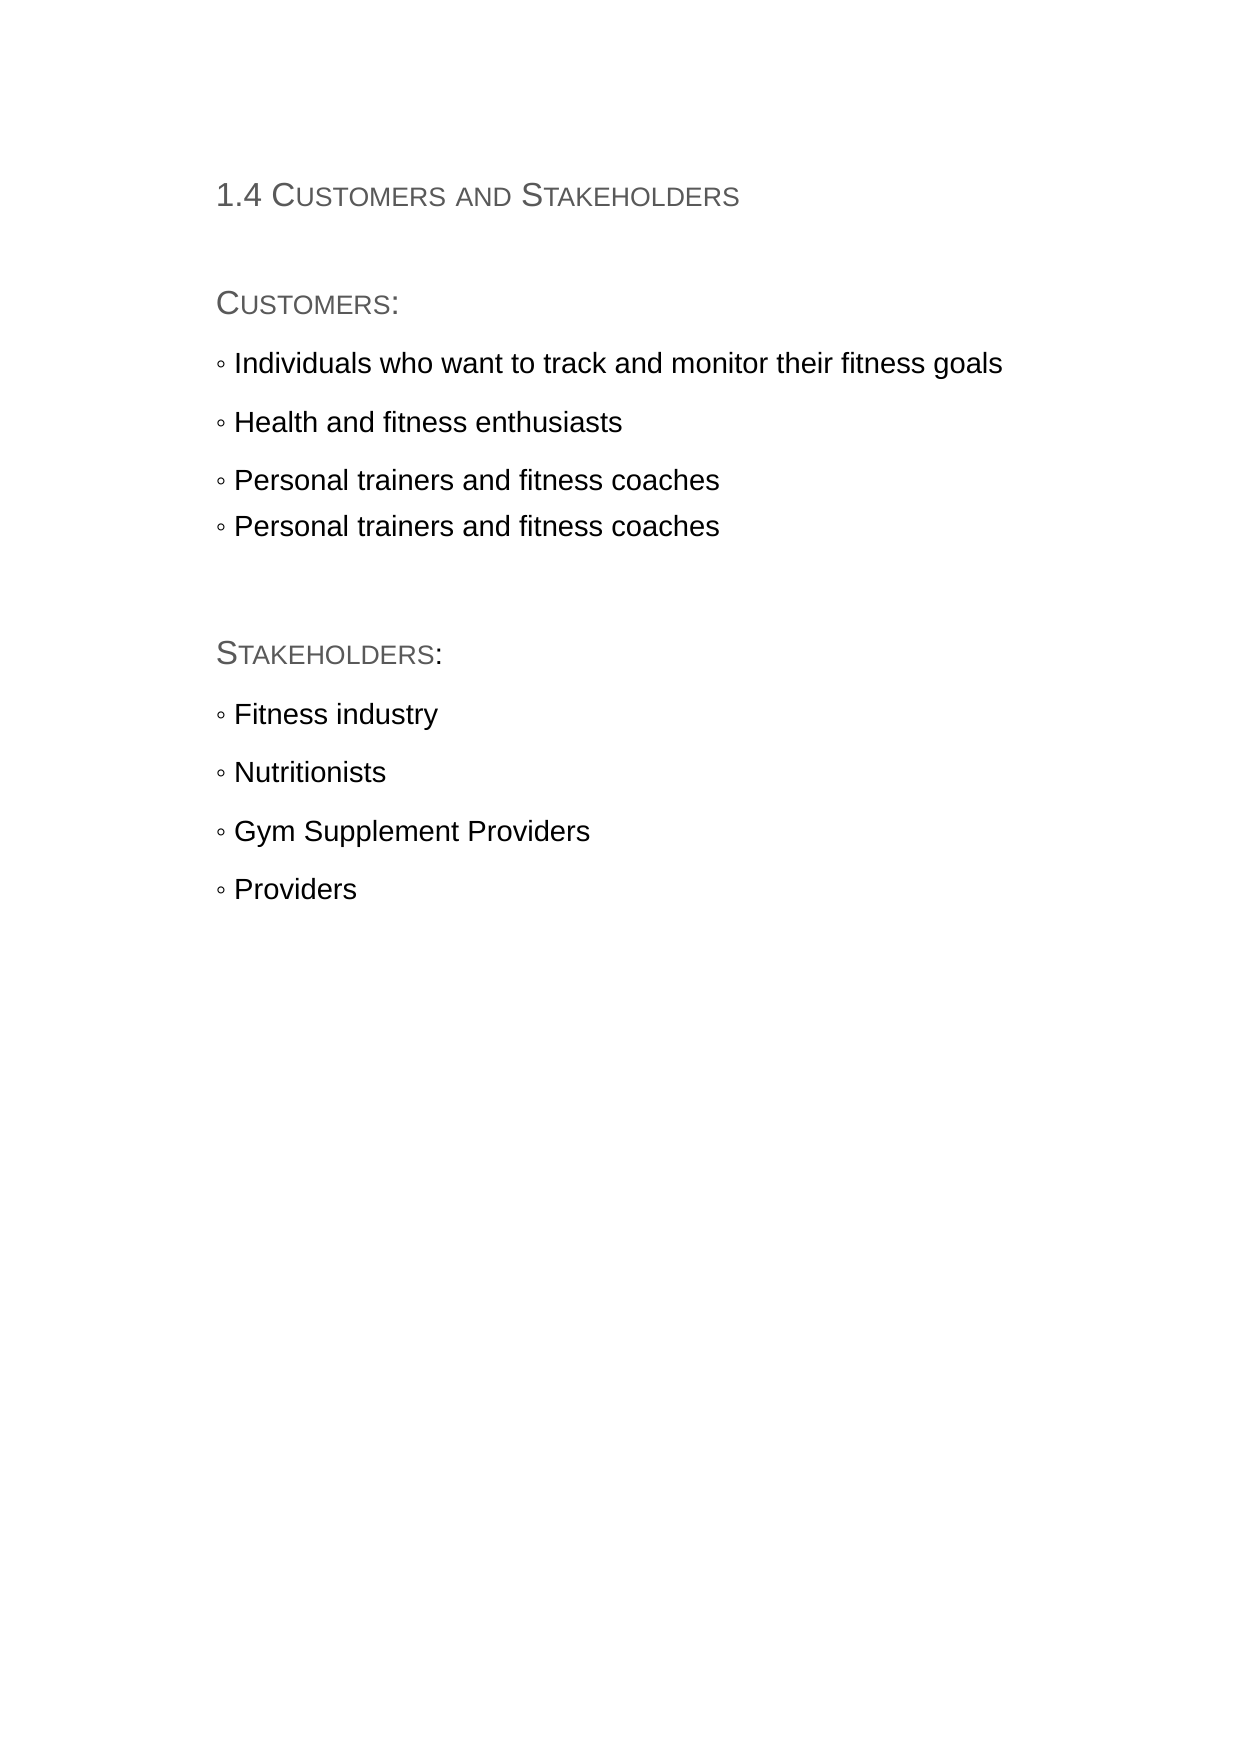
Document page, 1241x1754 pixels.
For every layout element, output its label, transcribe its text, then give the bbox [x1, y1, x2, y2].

subtitle ◦ Fitness industry [216, 697, 1090, 730]
subtitle ◦ Individuals who want to track and monitor their fitness goals [216, 346, 1090, 380]
subtitle ◦ Nutritionists [216, 755, 1090, 789]
text ◦ Personal trainers and fitness coaches [150, 509, 1090, 543]
subtitle ◦ Gym Supplement Providers [216, 814, 1090, 847]
subtitle Stakeholders: [216, 633, 1090, 672]
subtitle ◦ Personal trainers and fitness coaches [216, 463, 1090, 497]
subtitle ◦ Providers [216, 872, 1090, 906]
subtitle Customers: [216, 283, 1090, 321]
subtitle ◦ Health and fitness enthusiasts [216, 405, 1090, 438]
subtitle 1.4 Customers and Stakeholders [216, 175, 1090, 213]
